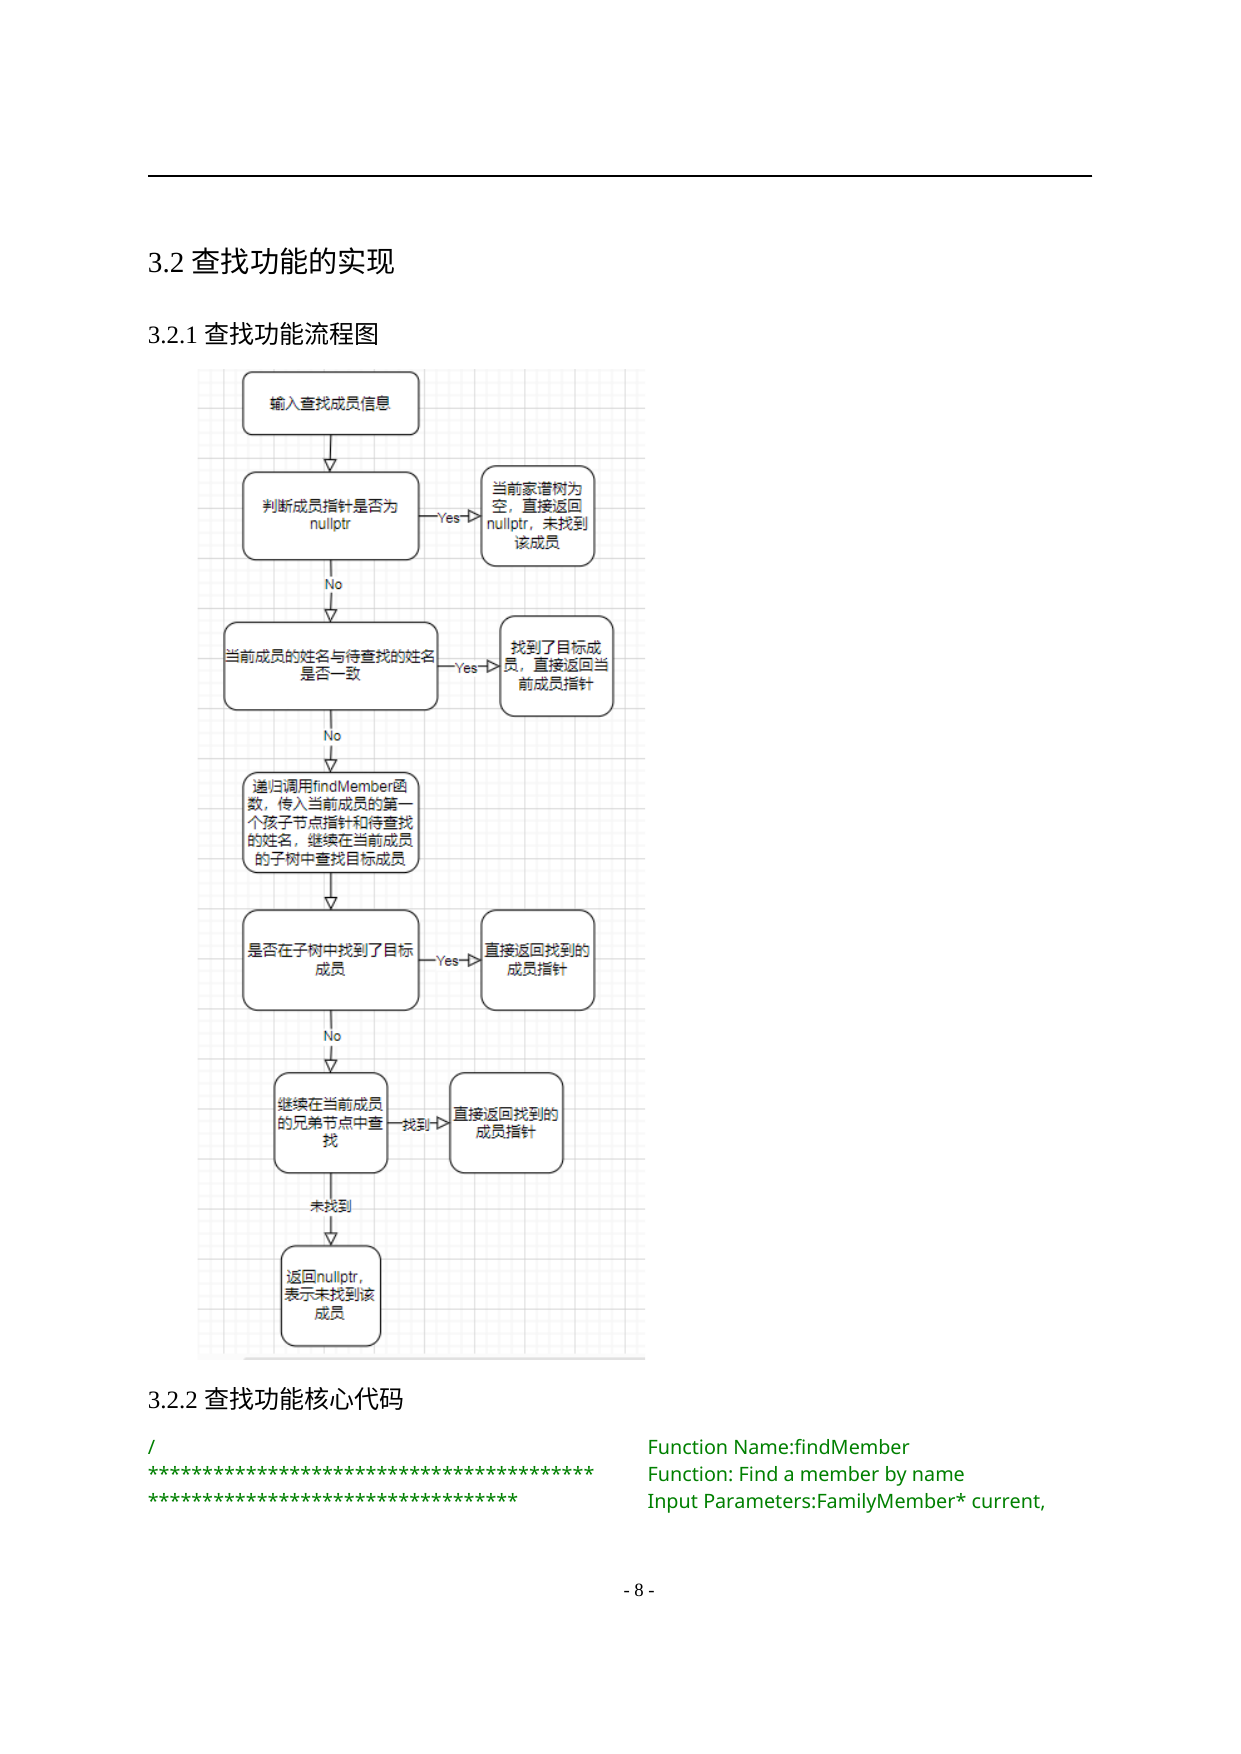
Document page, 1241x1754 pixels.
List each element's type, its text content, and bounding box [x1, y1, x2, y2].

subtitle 3.2.1 查找功能流程图 [148, 315, 1092, 351]
text Function Name:findMember [642, 1433, 1092, 1461]
subtitle 3.2.2 查找功能核心代码 [148, 1379, 1092, 1415]
subtitle 3.2 查找功能的实现 [148, 239, 1092, 281]
text /*************************************************************************** [148, 1433, 598, 1514]
text Input Parameters:FamilyMember* current, char* name [642, 1487, 1092, 1514]
text Function: Find a member by name [642, 1461, 1092, 1487]
